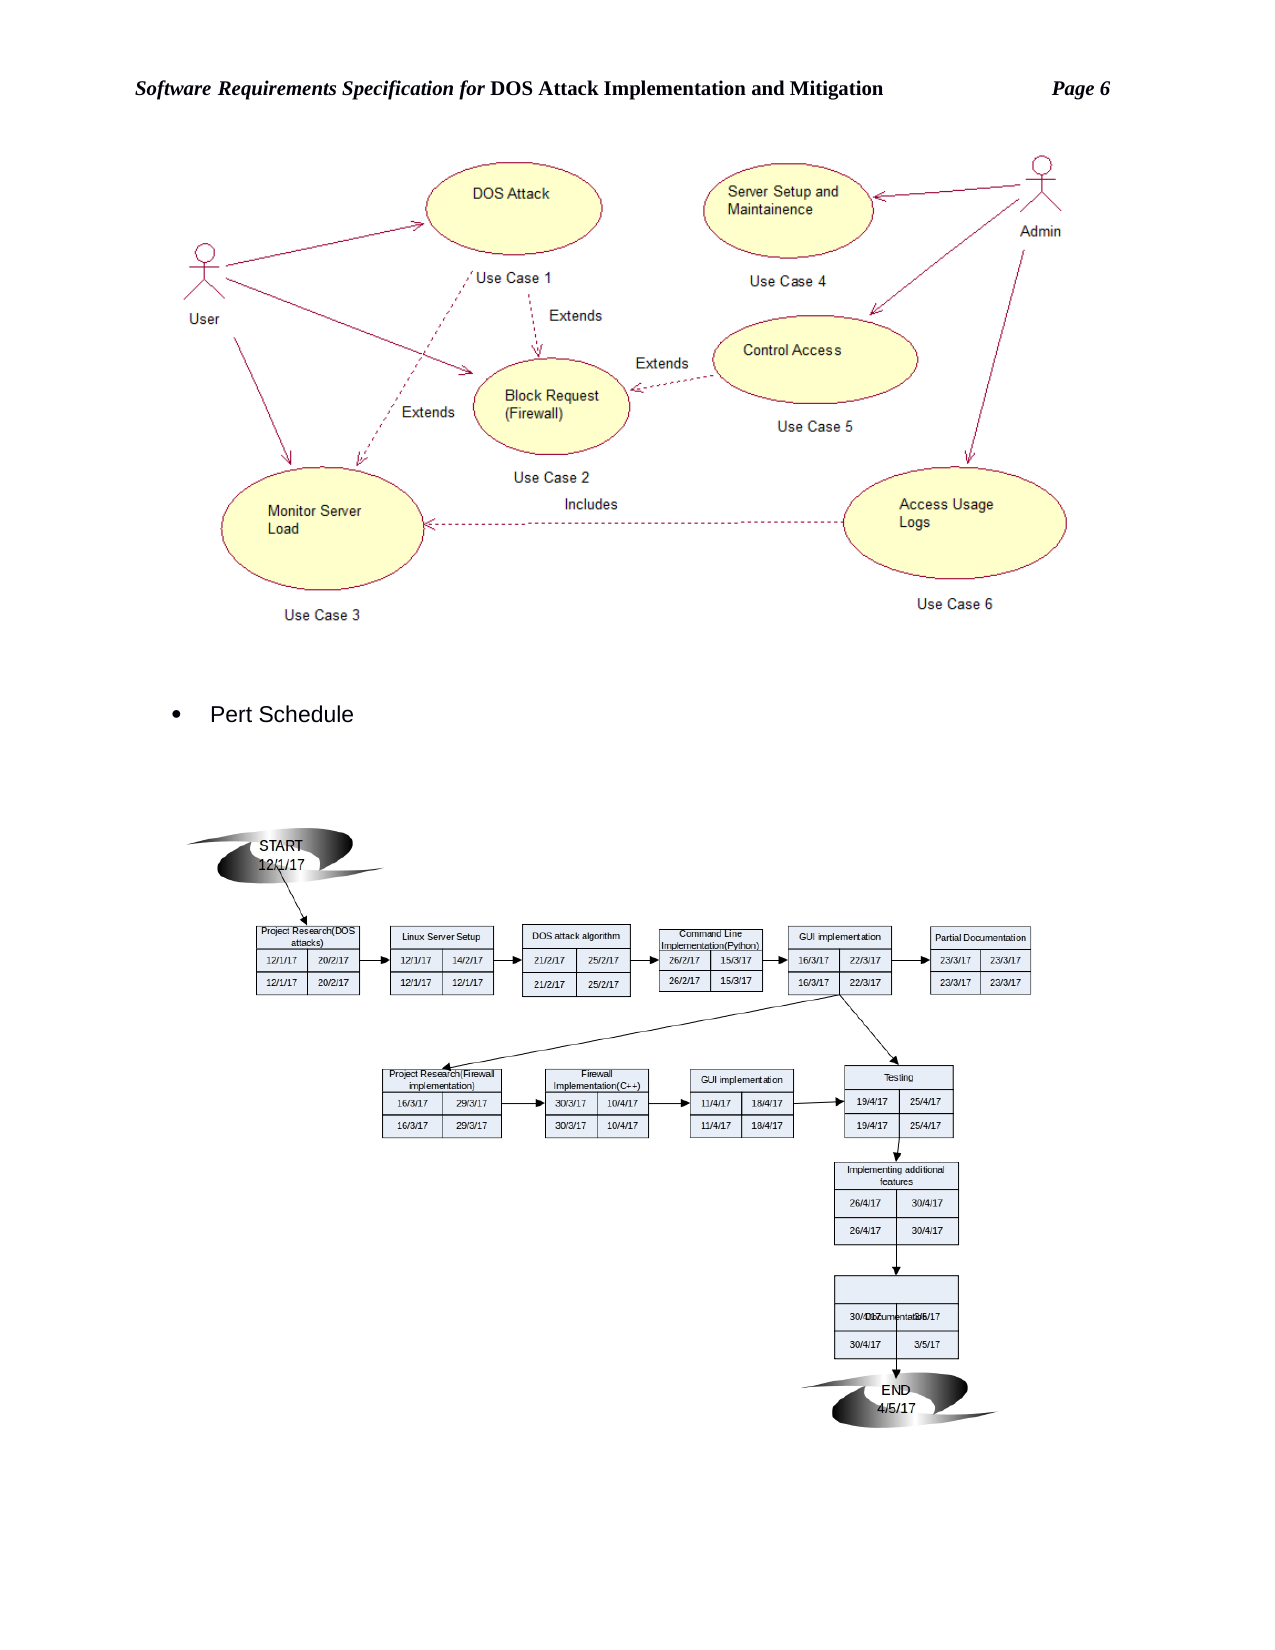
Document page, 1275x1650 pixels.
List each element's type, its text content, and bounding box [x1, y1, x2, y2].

list Pert Schedule [172, 702, 1140, 727]
picture [145, 150, 1130, 678]
picture [183, 727, 1092, 1430]
